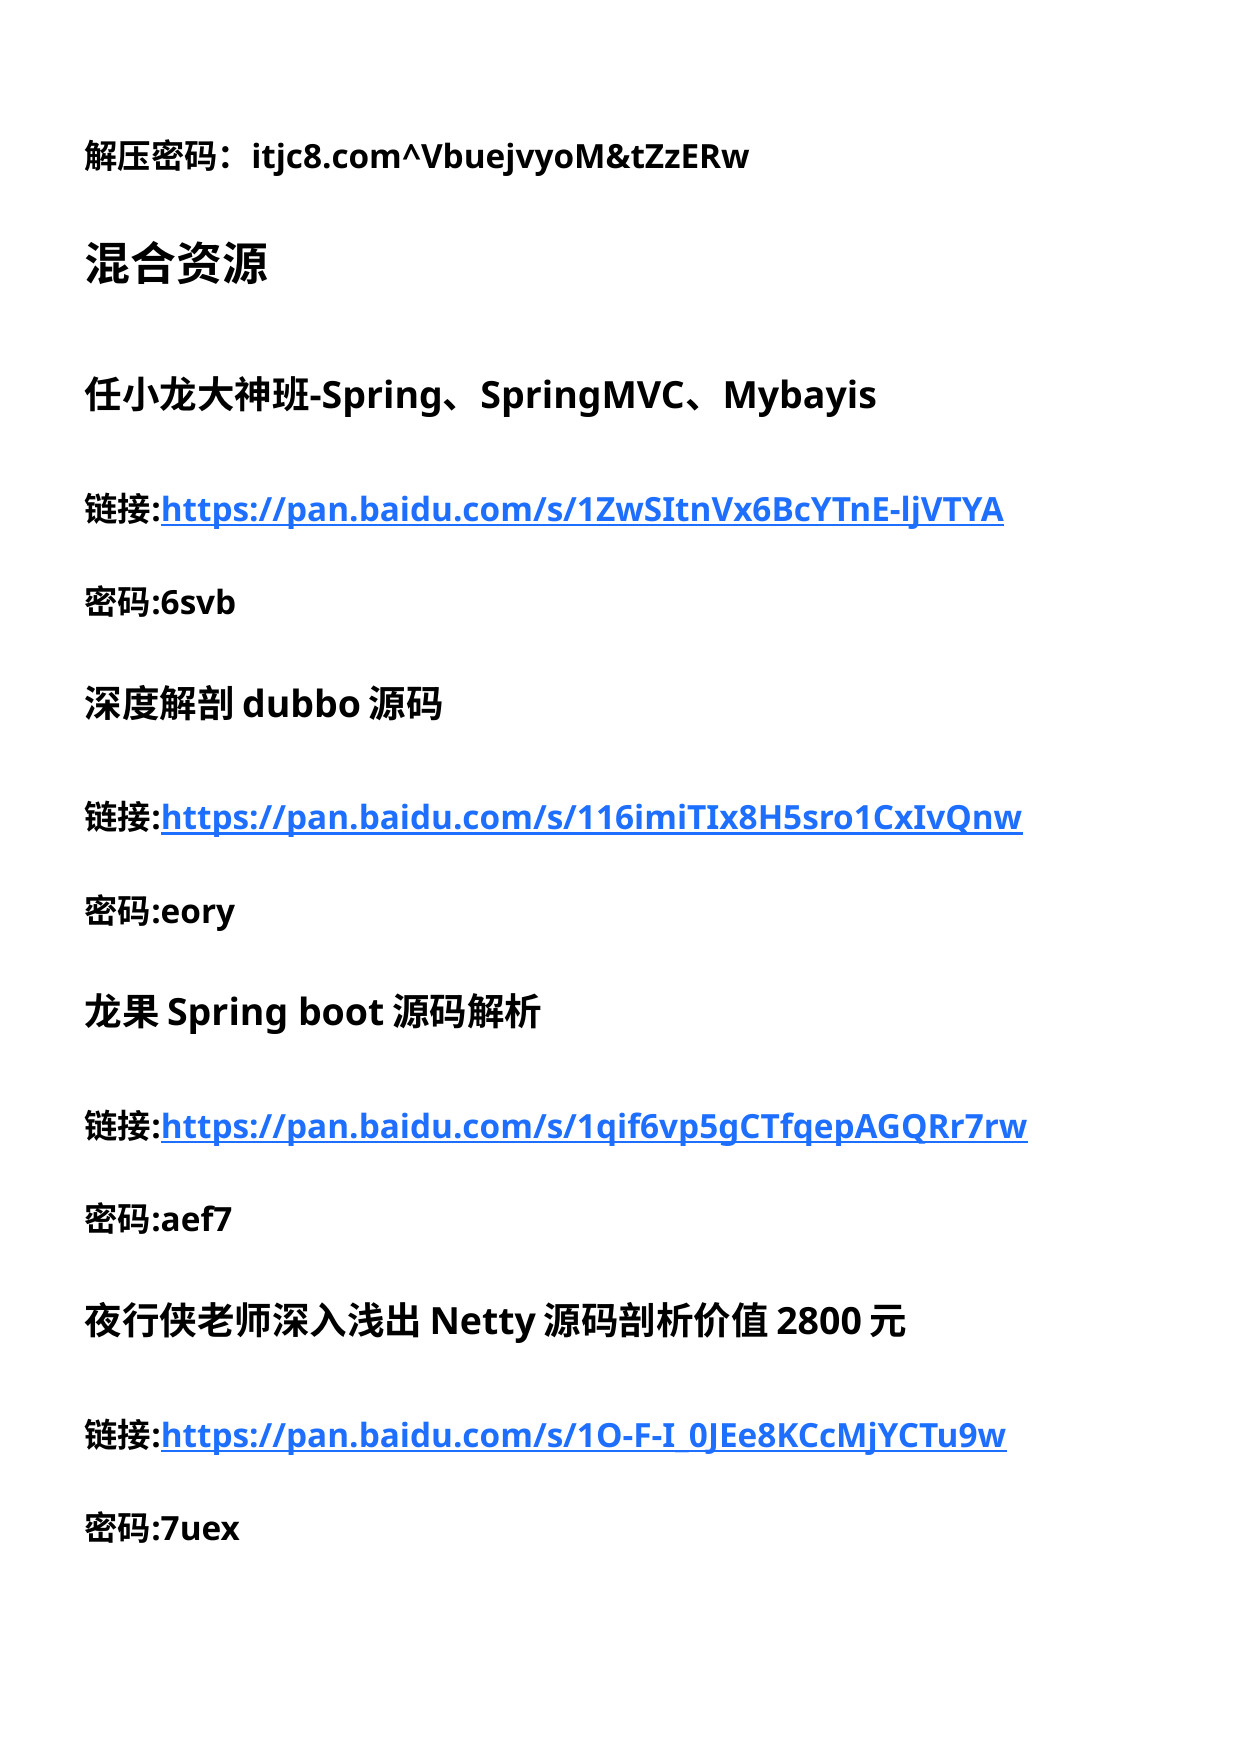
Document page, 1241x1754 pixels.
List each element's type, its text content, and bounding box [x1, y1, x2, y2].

subtitle 解压密码：itjc8.com^VbuejvyoM&tZzERw [84, 129, 1146, 178]
subtitle 混合资源 [84, 227, 1146, 293]
subtitle 龙果Spring boot源码解析 [84, 982, 1146, 1037]
subtitle 链接:https://pan.baidu.com/s/1ZwSItnVx6BcYTnE-ljVTYA [84, 482, 1146, 531]
subtitle 链接:https://pan.baidu.com/s/116imiTIx8H5sro1CxIvQnw [84, 791, 1146, 839]
subtitle 密码:eory [84, 884, 1146, 933]
subtitle 密码:6svb [84, 576, 1146, 624]
subtitle 密码:7uex [84, 1502, 1146, 1550]
subtitle 深度解剖dubbo源码 [84, 673, 1146, 728]
subtitle 链接:https://pan.baidu.com/s/1O-F-I_0JEe8KCcMjYCTu9w [84, 1408, 1146, 1457]
subtitle 任小龙大神班-Spring、SpringMVC、Mybayis [84, 365, 1146, 419]
subtitle 链接:https://pan.baidu.com/s/1qif6vp5gCTfqepAGQRr7rw [84, 1100, 1146, 1148]
subtitle 密码:aef7 [84, 1193, 1146, 1242]
subtitle 夜行侠老师深入浅出Netty源码剖析价值2800元 [84, 1291, 1146, 1345]
